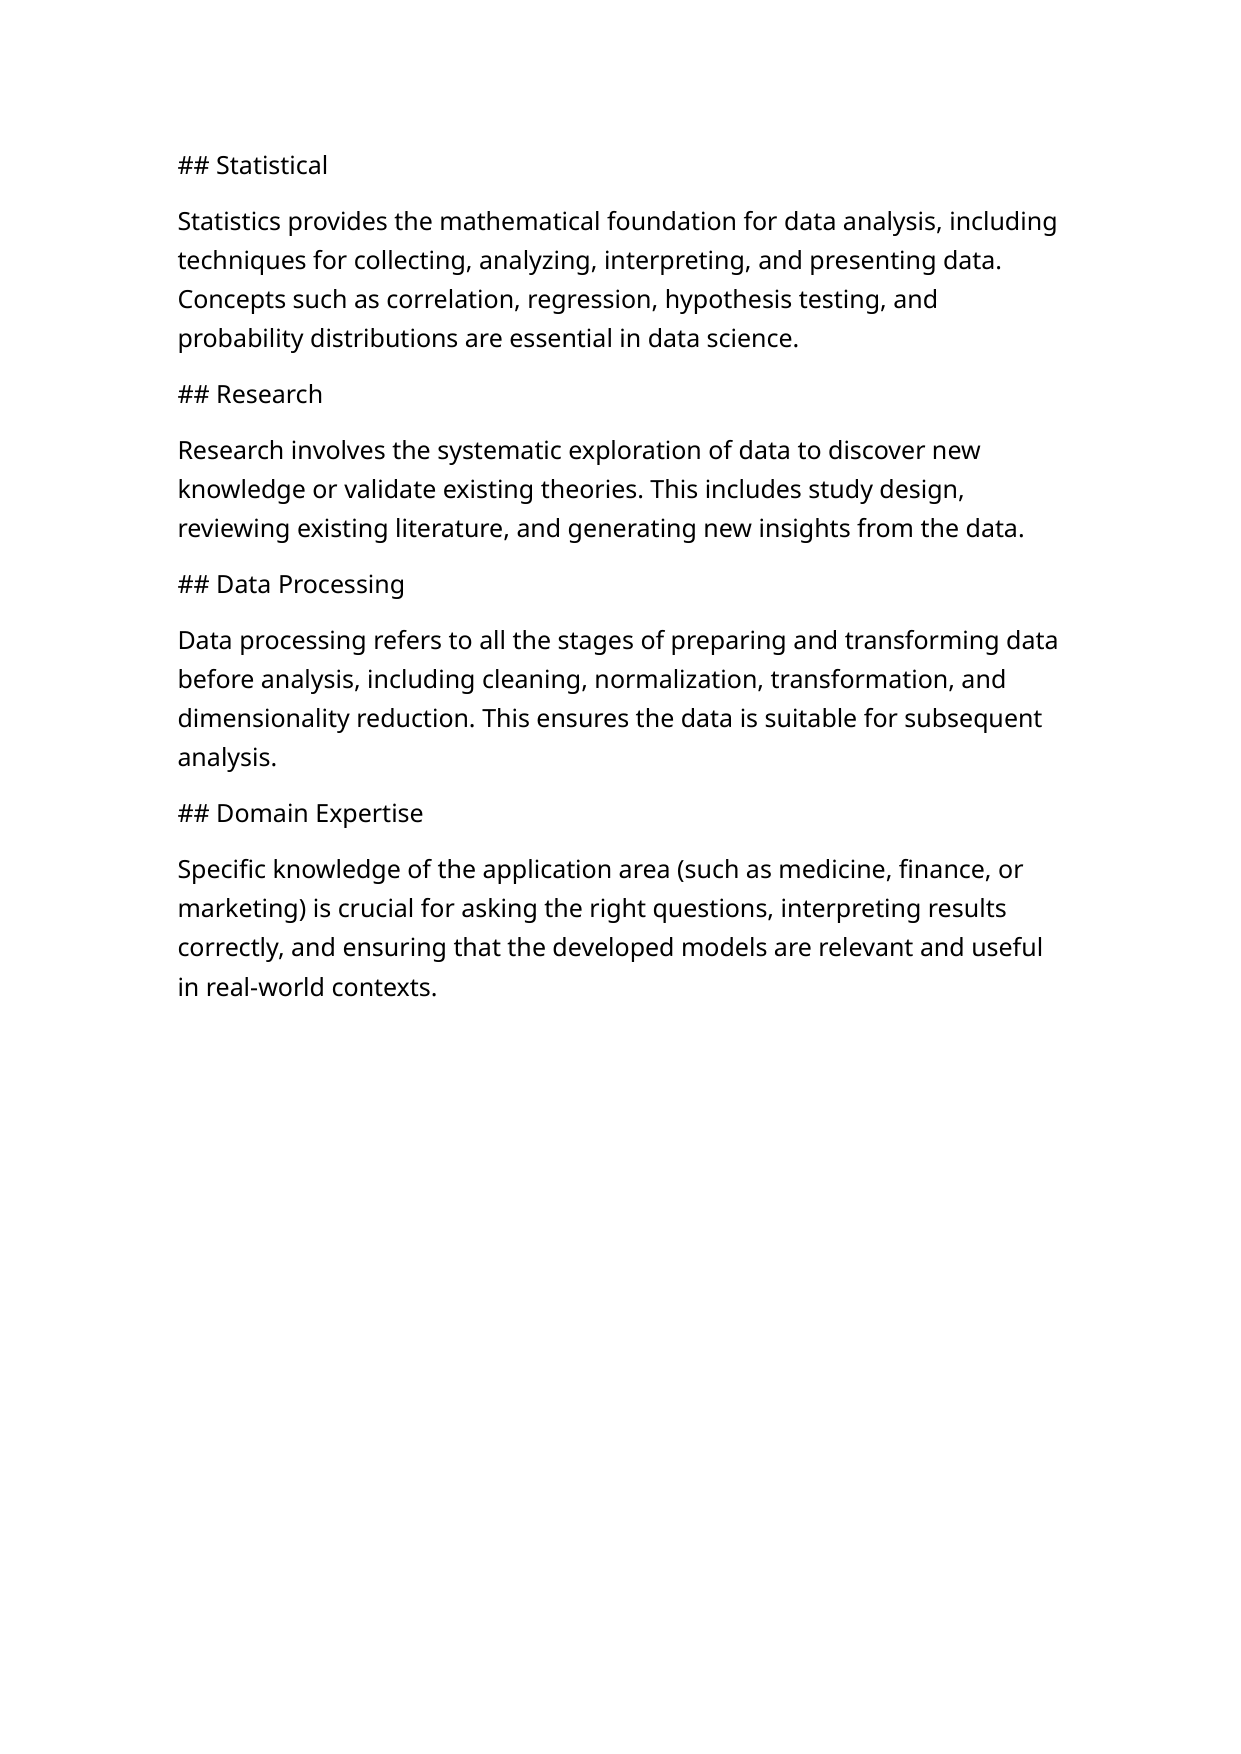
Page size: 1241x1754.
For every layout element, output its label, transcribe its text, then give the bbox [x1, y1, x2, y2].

text ## Research [177, 377, 1063, 411]
text Research involves the systematic exploration of data to discover new knowledge or validate existing theories. This includes study design, reviewing existing literature, and generating new insights from the data. [177, 433, 1063, 545]
text ## Domain Expertise [177, 796, 1063, 830]
text ## Data Processing [177, 567, 1063, 601]
text Data processing refers to all the stages of preparing and transforming data before analysis, including cleaning, normalization, transformation, and dimensionality reduction. This ensures the data is suitable for subsequent analysis. [177, 623, 1063, 774]
text Statistics provides the mathematical foundation for data analysis, including techniques for collecting, analyzing, interpreting, and presenting data. Concepts such as correlation, regression, hypothesis testing, and probability distributions are essential in data science. [177, 203, 1063, 355]
text Specific knowledge of the application area (such as medicine, finance, or marketing) is crucial for asking the right questions, interpreting results correctly, and ensuring that the developed models are relevant and useful in real-world contexts. [177, 852, 1063, 1003]
text ## Statistical [177, 148, 1063, 182]
